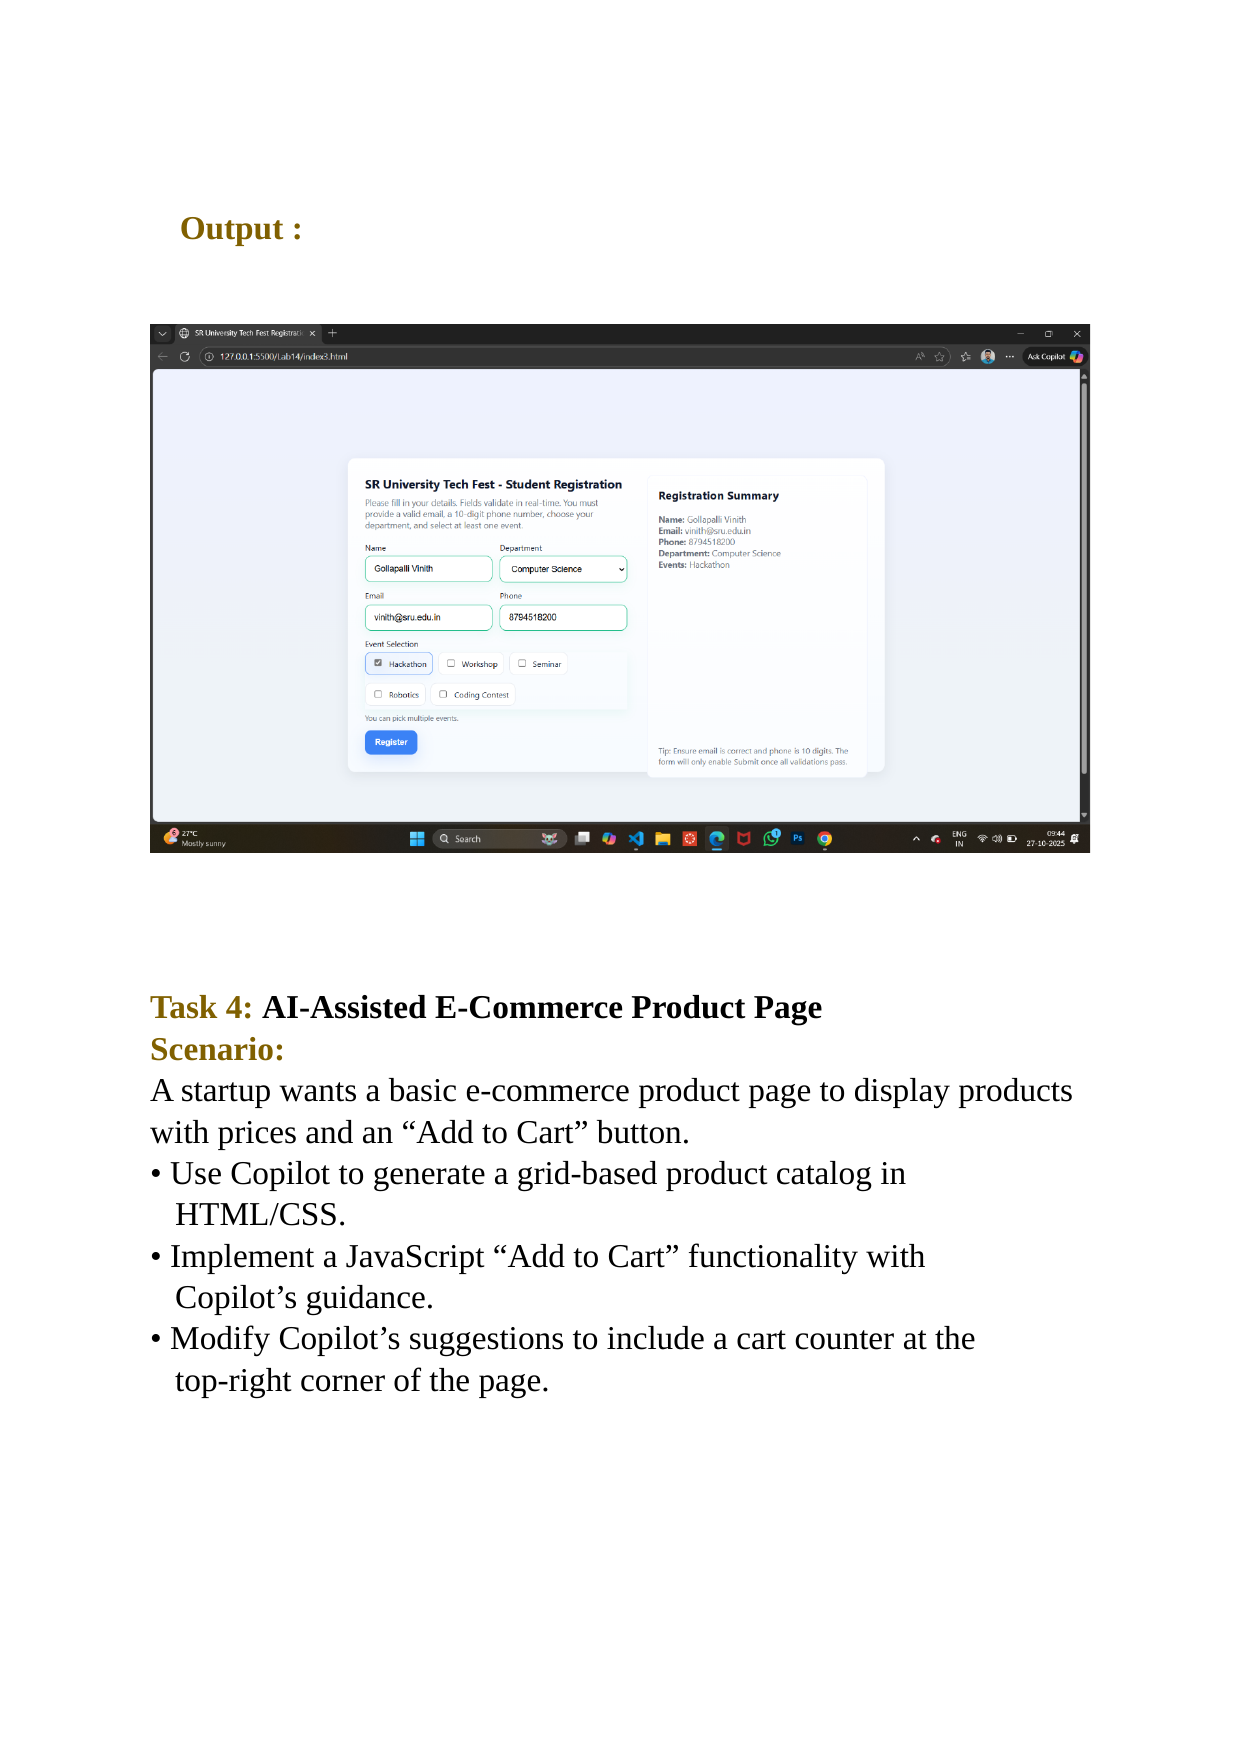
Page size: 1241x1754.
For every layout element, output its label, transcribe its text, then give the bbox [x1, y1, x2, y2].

text Task 4: AI-Assisted E-Commerce Product Page Scenario: A startup wants a basic e-commerce product page to display products with prices and an “Add to Cart” button. • Use Copilot to generate a grid-based product catalog in HTML/CSS. • Implement a JavaScript “Add to Cart” functionality with Copilot’s guidance. • Modify Copilot’s suggestions to include a cart counter at the top-right corner of the page. [150, 988, 1090, 1398]
picture [150, 324, 1091, 853]
text Output : [179, 208, 1090, 246]
